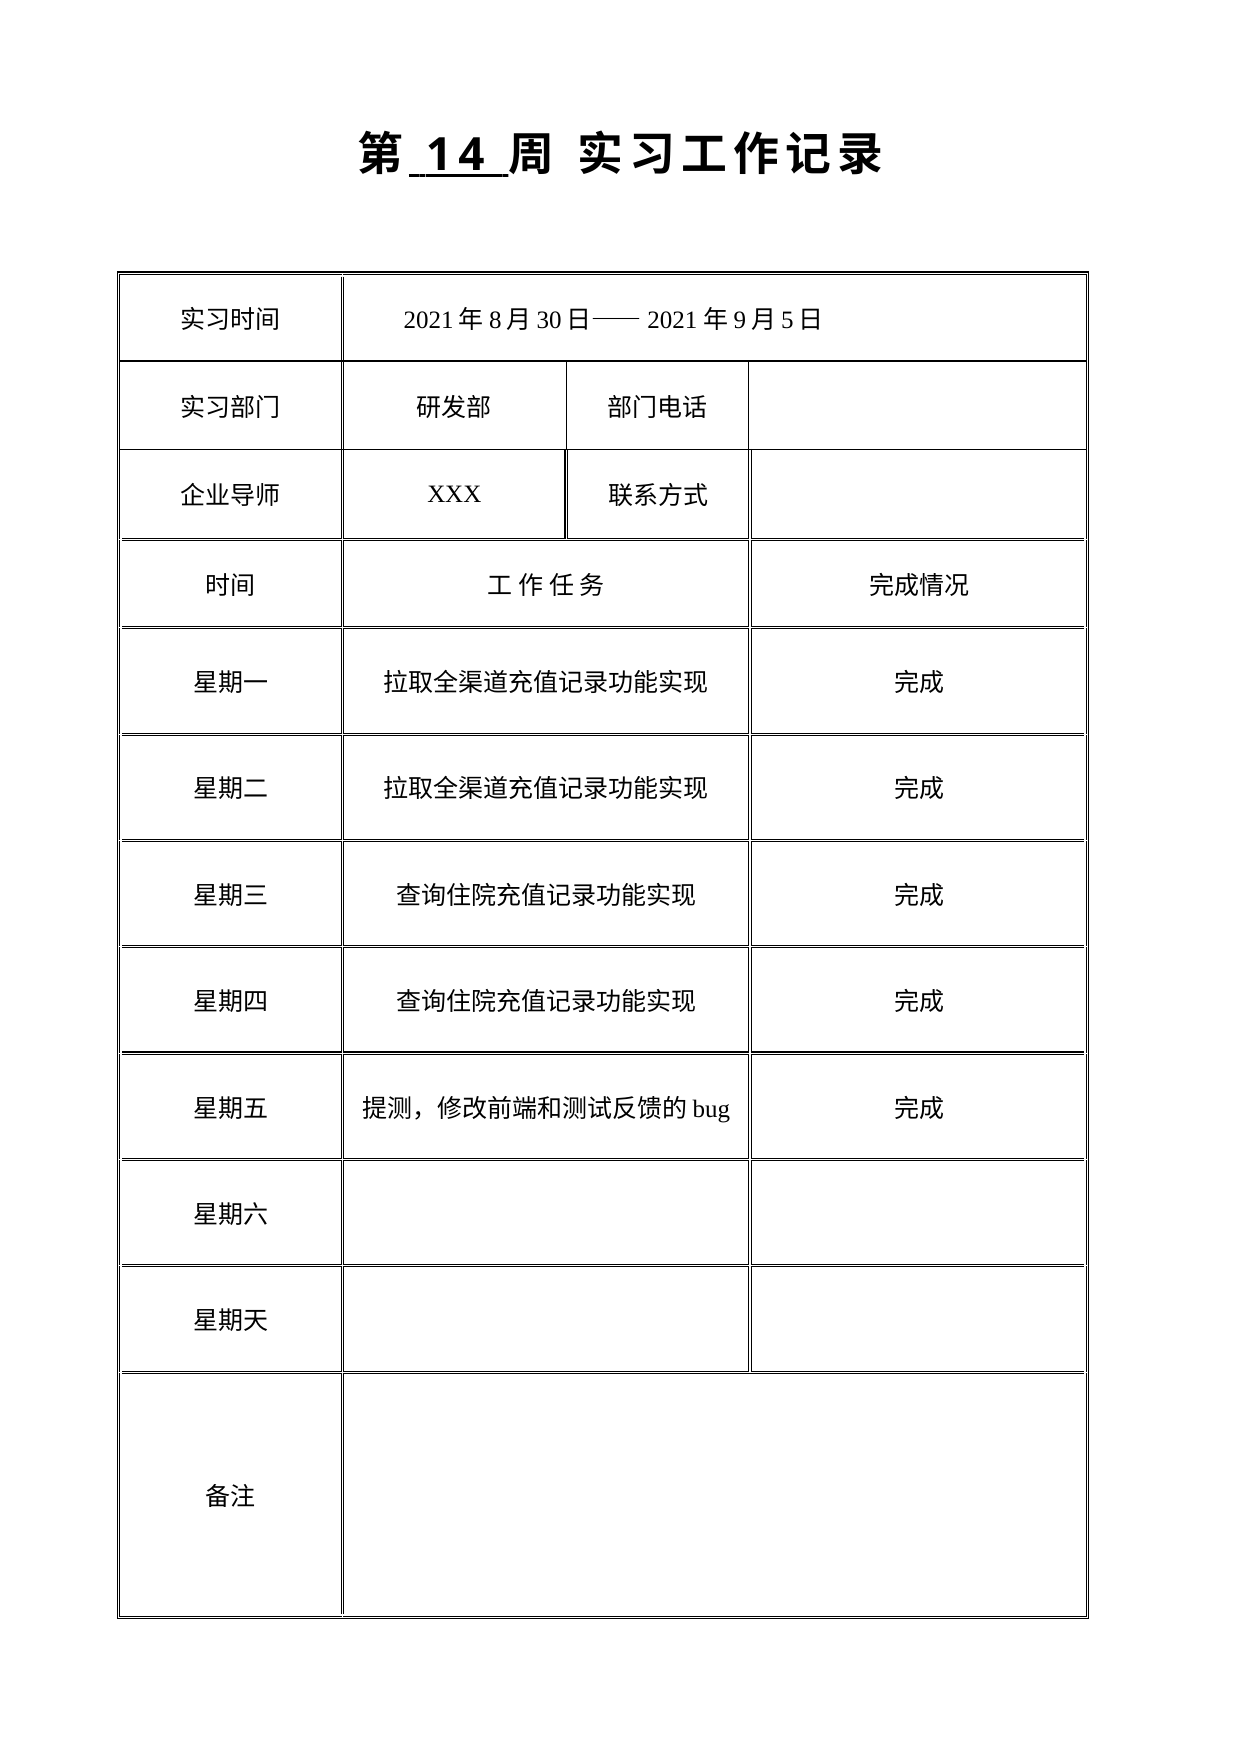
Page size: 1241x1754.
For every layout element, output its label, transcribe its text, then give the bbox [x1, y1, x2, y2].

table_cell 完成 [750, 945, 1088, 1051]
table_cell 查询住院充值记录功能实现 [344, 842, 748, 945]
table_cell 星期三 [120, 839, 341, 945]
table_cell 企业导师 [120, 450, 341, 537]
table_cell 工 作 任 务 [344, 541, 748, 626]
table_cell 完成情况 [752, 538, 1086, 626]
table_cell XXX [344, 450, 564, 537]
table_cell 星期一 [119, 626, 342, 732]
table_cell 部门电话 [567, 362, 748, 449]
table_cell 拉取全渠道充值记录功能实现 [344, 736, 748, 839]
table_cell 完成 [750, 626, 1088, 732]
table_cell [344, 1267, 748, 1371]
table_cell [752, 450, 1086, 537]
table_header 实习时间 [120, 275, 342, 360]
table_cell 备注 [120, 1371, 342, 1616]
table_cell 星期五 [120, 1051, 341, 1158]
table_cell 完成 [752, 1051, 1086, 1158]
table_cell 实习部门 [120, 362, 341, 449]
table_cell 星期二 [120, 733, 341, 839]
table_cell 星期四 [119, 945, 342, 1051]
table_cell 星期六 [119, 1158, 342, 1264]
table_cell 拉取全渠道充值记录功能实现 [344, 629, 748, 732]
table_cell 完成 [752, 839, 1086, 945]
text 第 14 周 实习工作记录 [130, 110, 1110, 191]
table_cell 查询住院充值记录功能实现 [344, 948, 748, 1051]
table_cell 星期天 [119, 1264, 342, 1371]
table_cell 联系方式 [568, 450, 748, 537]
table_header 2021年 8月30日—— 2021 年9月5日 [342, 275, 1086, 360]
table_cell [750, 1158, 1088, 1264]
table_cell [344, 1161, 748, 1264]
table_cell 时间 [120, 538, 341, 626]
table_cell [750, 1264, 1088, 1371]
table_cell 完成 [752, 733, 1086, 839]
table_cell [342, 1371, 1086, 1616]
table_cell 研发部 [344, 362, 566, 449]
table_cell 提测，修改前端和测试反馈的bug [344, 1055, 748, 1158]
table_cell [749, 362, 1086, 449]
